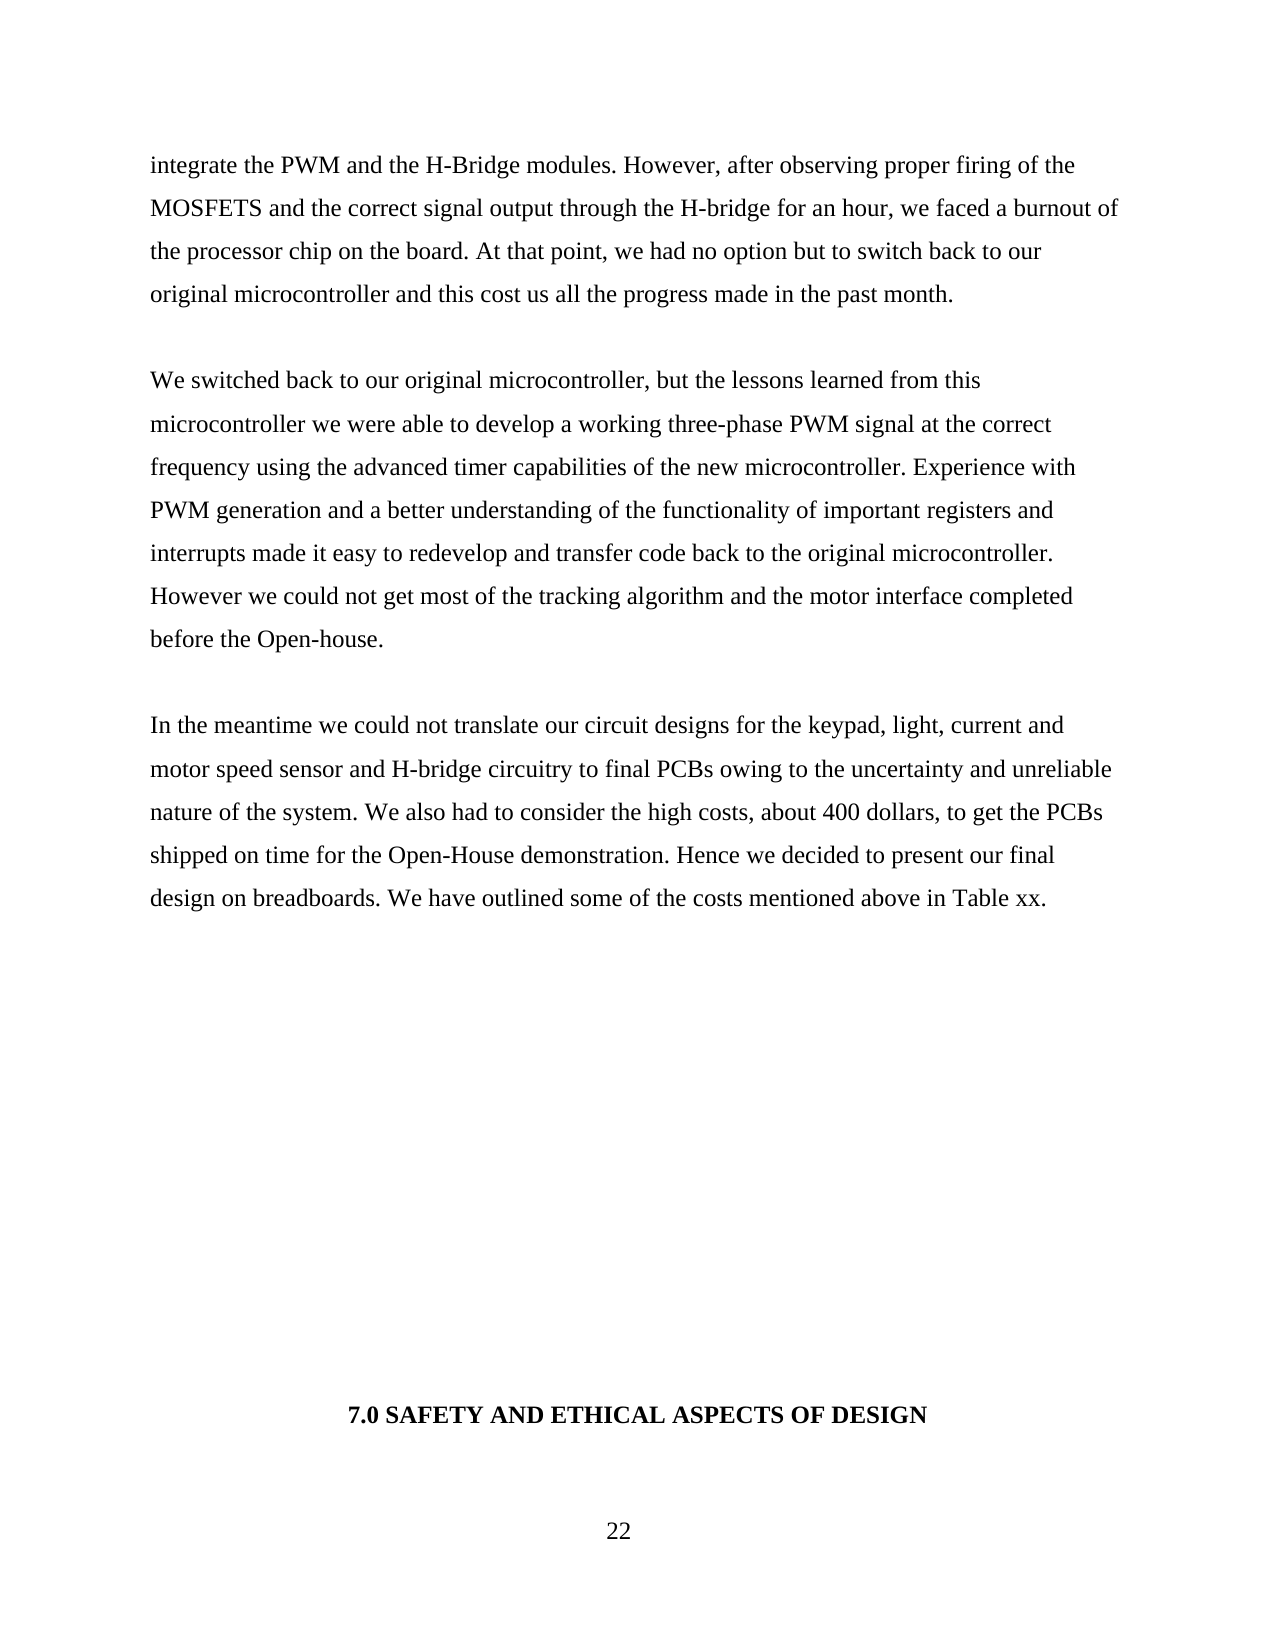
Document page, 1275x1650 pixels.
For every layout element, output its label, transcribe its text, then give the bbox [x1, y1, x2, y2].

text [150, 150, 1125, 308]
text In the meantime we could not translate our circuit designs for the keypad, light, current and motor speed sensor and H-bridge circuitry to final PCBs owing to the uncertainty and unreliable nature of the system. We also had to consider the high costs, about 400 dollars, to get the PCBs shipped on time for the Open-House demonstration. Hence we decided to present our final design on breadboards. We have outlined some of the costs mentioned above in Table xx. [150, 711, 1125, 912]
text We switched back to our original microcontroller, but the lessons learned from this microcontroller we were able to develop a working three-phase PWM signal at the correct frequency using the advanced timer capabilities of the new microcontroller. Experience with PWM generation and a better understanding of the functionality of important registers and interrupts made it easy to redevelop and transfer code back to the original microcontroller. However we could not get most of the tracking algorithm and the motor interface completed before the Open-house. [150, 366, 1125, 653]
text 7.0 SAFETY AND ETHICAL ASPECTS OF DESIGN [150, 1401, 1125, 1429]
